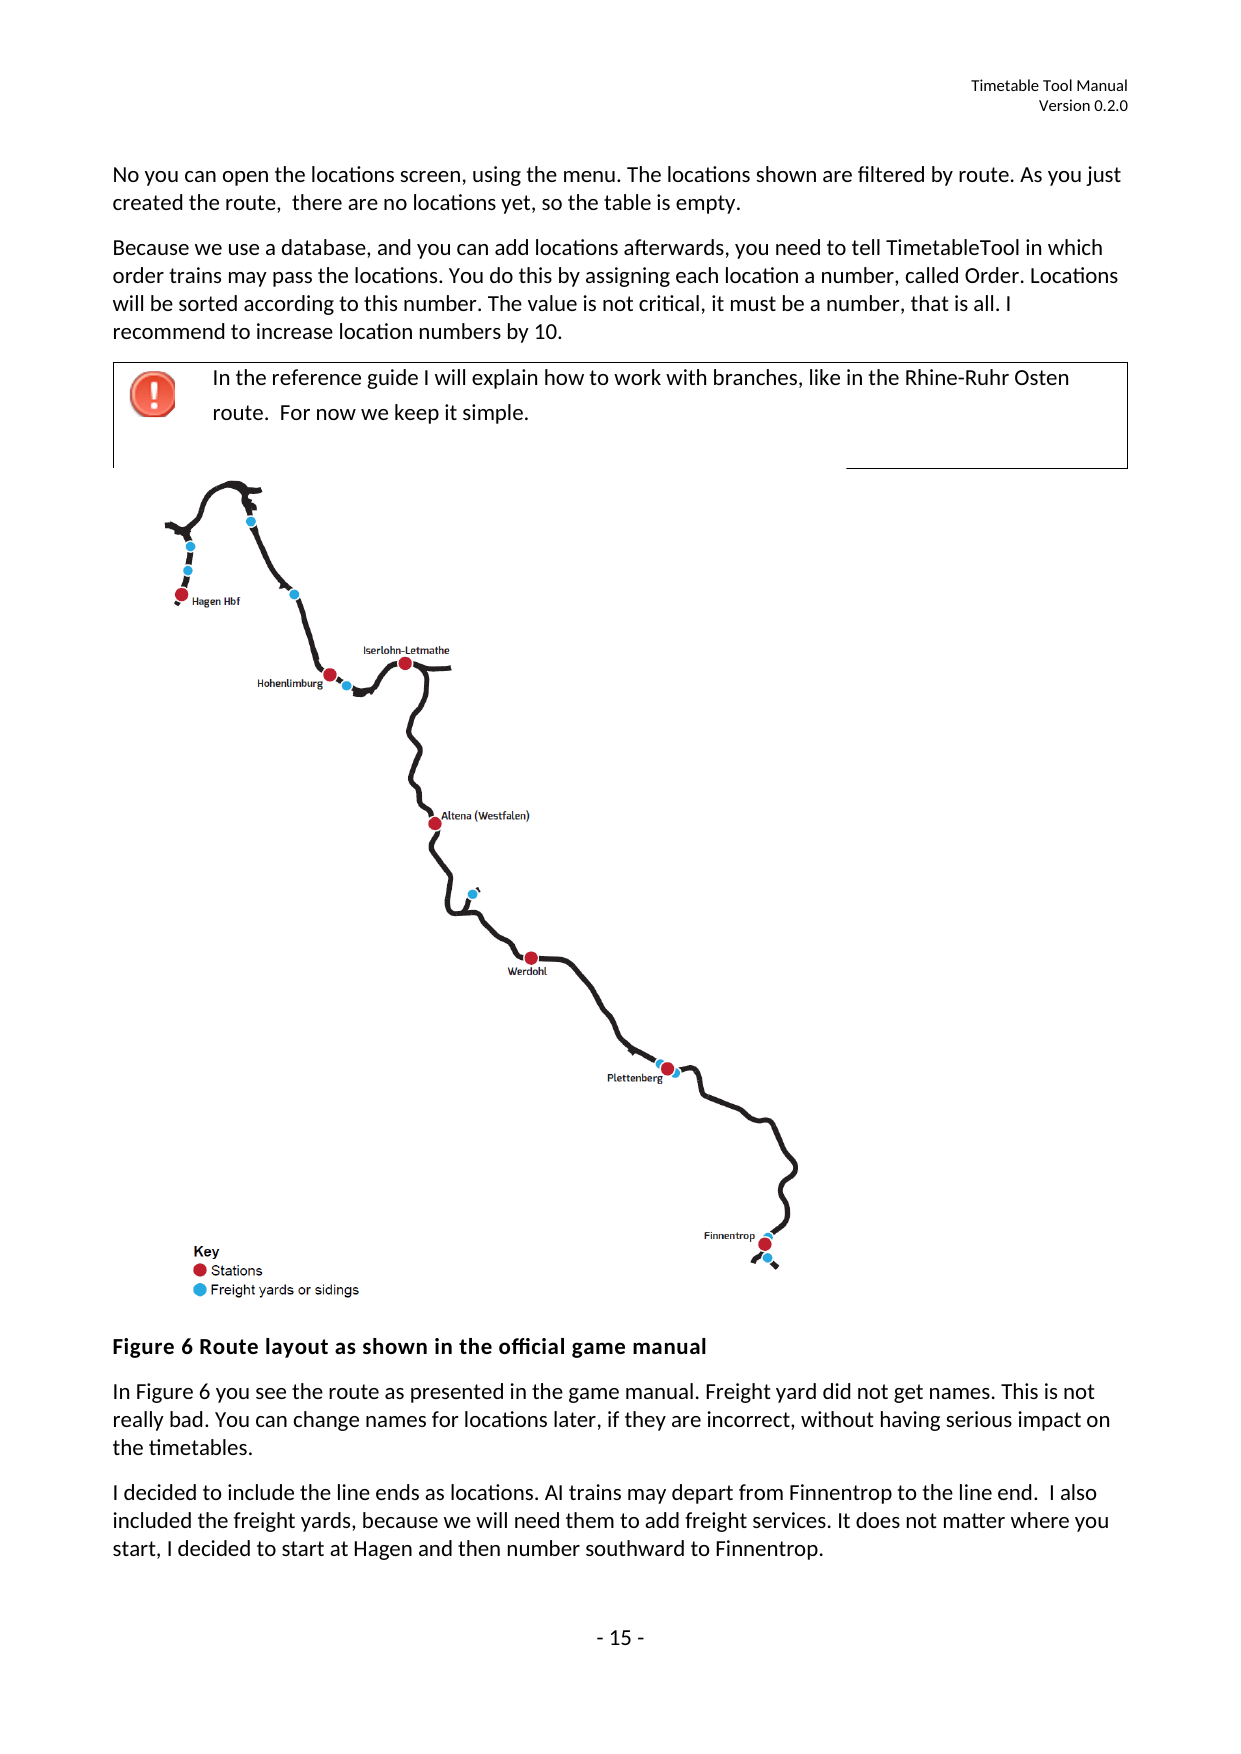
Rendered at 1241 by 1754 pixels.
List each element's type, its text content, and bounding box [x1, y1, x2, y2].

table_header [114, 363, 201, 467]
text Because we use a database, and you can add locations afterwards, you need to tell TimetableTool in which order trains may pass the locations. You do this by assigning each location a number, called Order. Locations will be sorted according to this number. The value is not critical, it must be a number, that is all. I recommend to increase location numbers by 10. [112, 233, 1128, 345]
text I decided to include the line ends as locations. AI trains may depart from Finnentrop to the line end. I also included the freight yards, because we will need them to add freight services. It does not matter where you start, I decided to start at Hagen and then number southward to Finnentrop. [112, 1478, 1128, 1562]
text In Figure 6 you see the route as presented in the game manual. Freight yard did not get names. This is not really bad. You can change names for locations later, if they are incorrect, without having serious impact on the timetables. [112, 1326, 1128, 1461]
text No you can open the locations screen, using the menu. The locations shown are filtered by route. As you just created the route, there are no locations yet, so the table is empty. [112, 160, 1128, 216]
table_header In the reference guide I will explain how to work with branches, like in the Rhine-Ruhr Osten route. For now we keep it simple. [201, 363, 1127, 467]
picture [129, 371, 175, 418]
picture [112, 468, 847, 1310]
